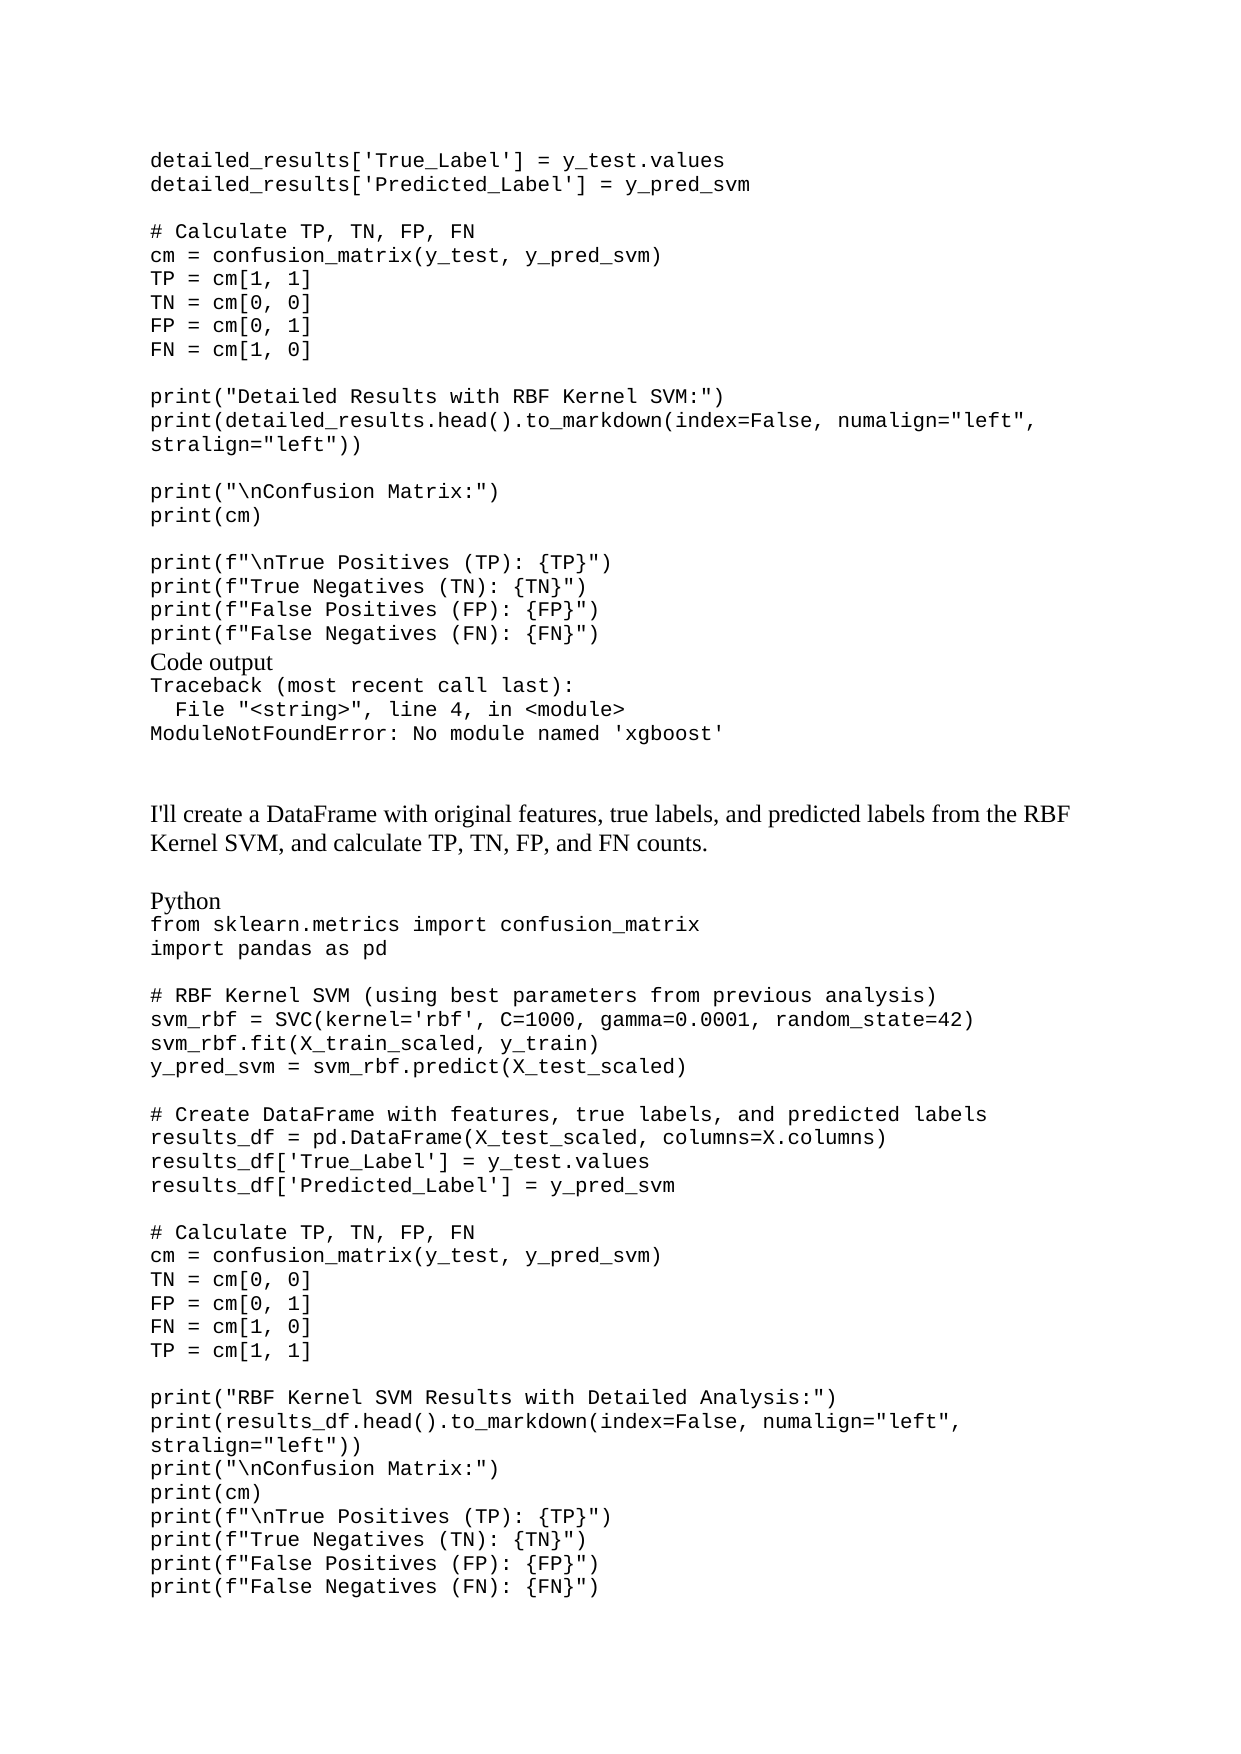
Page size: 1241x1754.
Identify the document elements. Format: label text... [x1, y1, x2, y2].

text svm_rbf = SVC(kernel='rbf', C=1000, gamma=0.0001, random_state=42) [150, 1009, 1090, 1033]
text Python [150, 886, 1090, 914]
text TN = cm[0, 0] [150, 292, 1090, 316]
text TP = cm[1, 1] [150, 268, 1090, 292]
text print(f"False Positives (FP): {FP}") [150, 599, 1090, 623]
text # Create DataFrame with features, true labels, and predicted labels [150, 1104, 1090, 1127]
text print("RBF Kernel SVM Results with Detailed Analysis:") [150, 1387, 1090, 1411]
text detailed_results['Predicted_Label'] = y_pred_svm [150, 174, 1090, 197]
text results_df = pd.DataFrame(X_test_scaled, columns=X.columns) [150, 1127, 1090, 1151]
text svm_rbf.fit(X_train_scaled, y_train) [150, 1033, 1090, 1056]
text # RBF Kernel SVM (using best parameters from previous analysis) [150, 985, 1090, 1009]
text print(f"\nTrue Positives (TP): {TP}") [150, 552, 1090, 576]
text print(detailed_results.head().to_markdown(index=False, numalign="left", stralign="left")) [150, 410, 1090, 457]
text Code output [150, 647, 1090, 675]
text cm = confusion_matrix(y_test, y_pred_svm) [150, 244, 1090, 268]
text from sklearn.metrics import confusion_matrix [150, 914, 1090, 938]
text print(cm) [150, 505, 1090, 528]
text detailed_results['True_Label'] = y_test.values [150, 150, 1090, 174]
text print(f"False Positives (FP): {FP}") [150, 1553, 1090, 1577]
text results_df['Predicted_Label'] = y_pred_svm [150, 1174, 1090, 1198]
text TP = cm[1, 1] [150, 1340, 1090, 1364]
text print(cm) [150, 1482, 1090, 1506]
text y_pred_svm = svm_rbf.predict(X_test_scaled) [150, 1056, 1090, 1080]
text print(f"False Negatives (FN): {FN}") [150, 623, 1090, 647]
text File "<string>", line 4, in <module> [150, 699, 1090, 723]
text print(results_df.head().to_markdown(index=False, numalign="left", stralign="left")) [150, 1411, 1090, 1458]
text results_df['True_Label'] = y_test.values [150, 1151, 1090, 1174]
text cm = confusion_matrix(y_test, y_pred_svm) [150, 1246, 1090, 1269]
text print("\nConfusion Matrix:") [150, 1458, 1090, 1482]
text FP = cm[0, 1] [150, 1293, 1090, 1316]
text print(f"\nTrue Positives (TP): {TP}") [150, 1506, 1090, 1529]
text print(f"True Negatives (TN): {TN}") [150, 576, 1090, 599]
text print(f"False Negatives (FN): {FN}") [150, 1577, 1090, 1600]
text I'll create a DataFrame with original features, true labels, and predicted labels from the RBF Kernel SVM, and calculate TP, TN, FP, and FN counts. [150, 799, 1090, 857]
text TN = cm[0, 0] [150, 1269, 1090, 1293]
text # Calculate TP, TN, FP, FN [150, 221, 1090, 244]
text print("Detailed Results with RBF Kernel SVM:") [150, 386, 1090, 410]
text # Calculate TP, TN, FP, FN [150, 1222, 1090, 1246]
text print("\nConfusion Matrix:") [150, 481, 1090, 505]
text import pandas as pd [150, 938, 1090, 962]
text Traceback (most recent call last): [150, 675, 1090, 699]
text FN = cm[1, 0] [150, 1316, 1090, 1340]
text print(f"True Negatives (TN): {TN}") [150, 1529, 1090, 1553]
text FN = cm[1, 0] [150, 339, 1090, 363]
text ModuleNotFoundError: No module named 'xgboost' [150, 723, 1090, 746]
text FP = cm[0, 1] [150, 316, 1090, 339]
